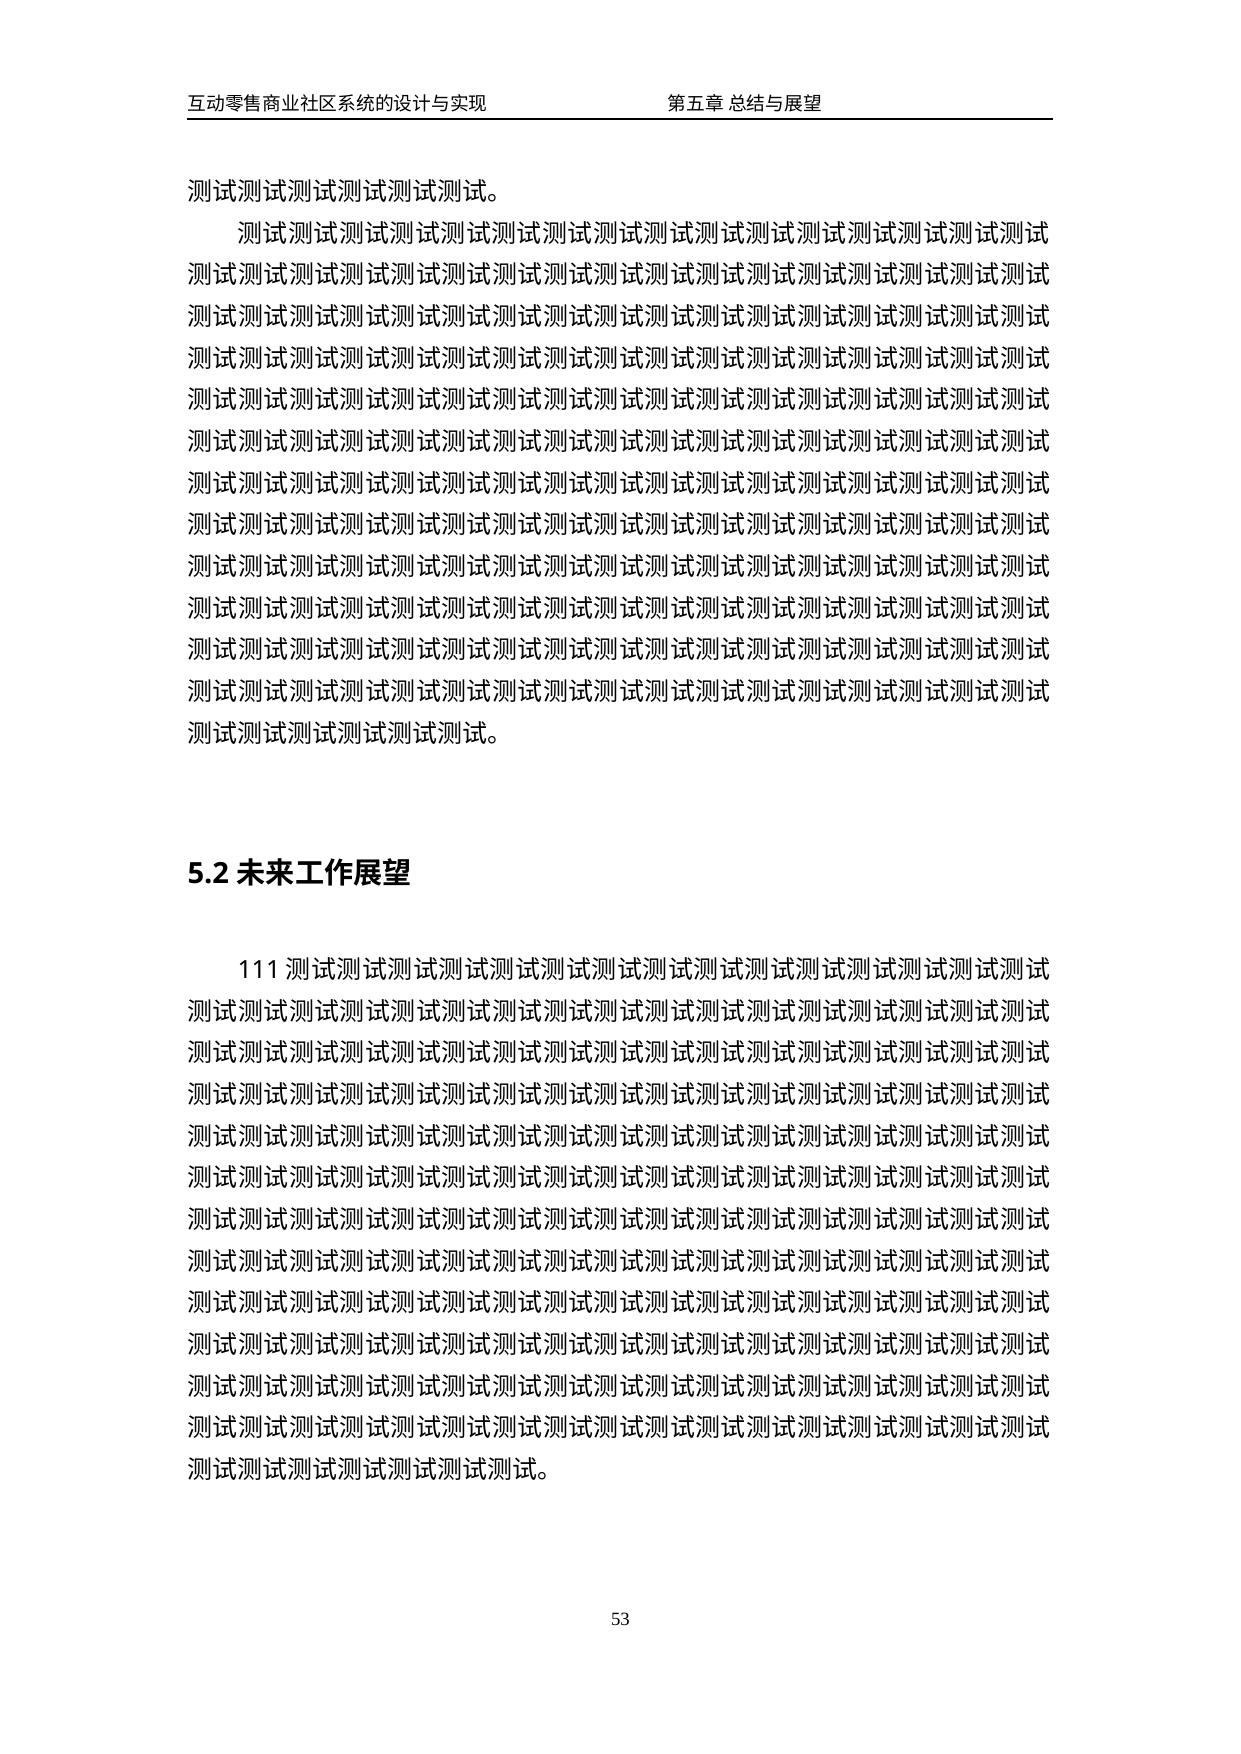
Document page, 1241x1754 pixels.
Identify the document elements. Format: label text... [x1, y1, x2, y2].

subtitle 5.2 未来工作展望 [187, 829, 1053, 912]
text 111测试测试测试测试测试测试测试测试测试测试测试测试测试测试测试测试测试测试测试测试测试测试测试测试测试测试测试测试测试测试测试测试测试测试测试测试测试测试测试测试测试测试测试测试测试测试测试测试测试测试测试测试测试测试测试测试测试测试测试测试测试测试测试测试测试测试测试测试测试测试测试测试测试测试测试测试测试测试测试测试测试测试测试测试测试测试测试测试测试测试测试测试测试测试测试测试测试测试测试测试测试测试测试测试测试测试测试测试测试测试测试测试测试测试测试测试测试测试测试测试测试测试测试测试测试测试测试测试测试测试测试测试测试测试测试测试测试测试测试测试测试测试测试测试测试测试测试测试测试测试测试测试测试测试测试测试测试测试测试测试测试测试测试测试测试测试测试测试测试测试测试测试测试测试测试测试测试测试测试测试测试测试测试测试测试测试测试测试测试测试测试测试测试测试测试测试测试测试测试测试测试测试测试测试测试测试测试测试测试。 [187, 947, 1053, 1488]
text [187, 169, 1053, 210]
